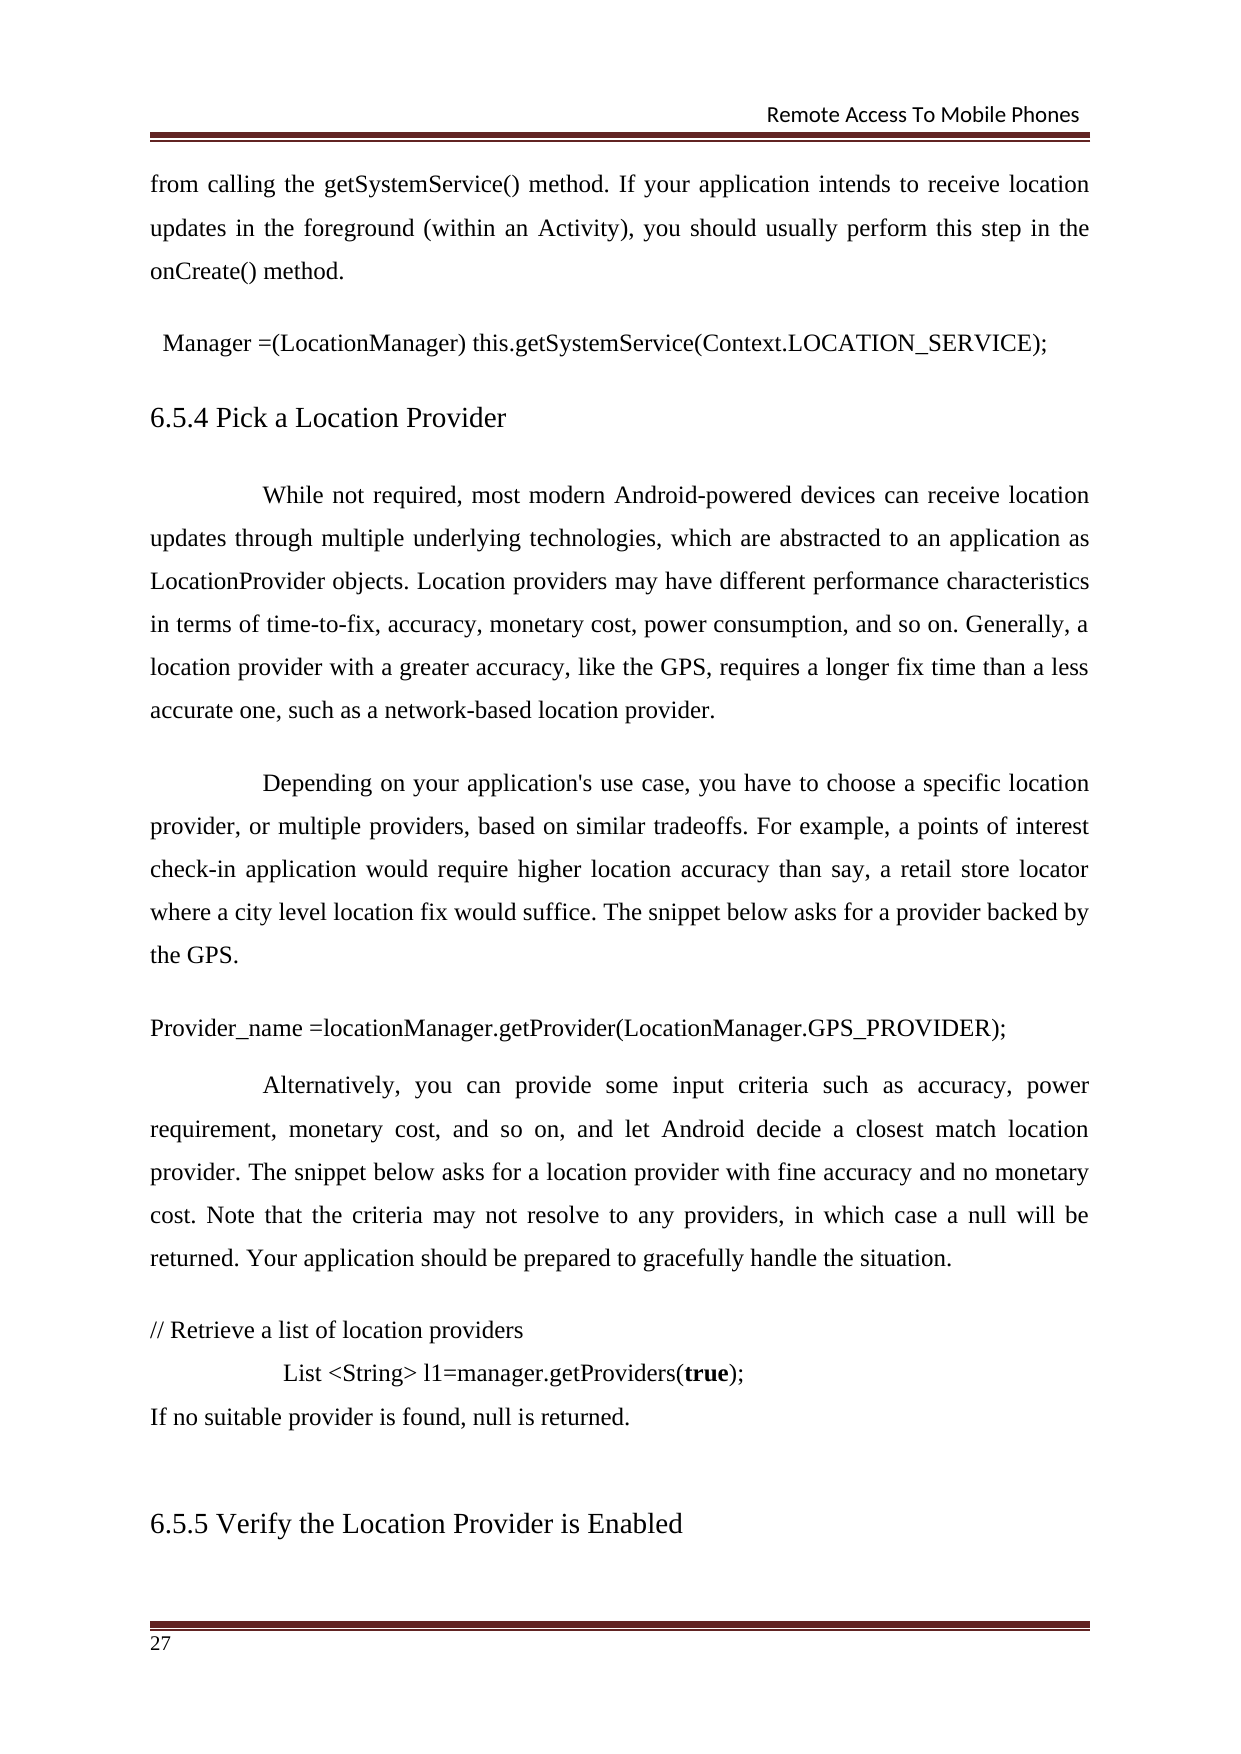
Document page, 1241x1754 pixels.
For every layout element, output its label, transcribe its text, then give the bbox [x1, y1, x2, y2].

text Alternatively, you can provide some input criteria such as accuracy, power requirement, monetary cost, and so on, and let Android decide a closest match location provider. The snippet below asks for a location provider with fine accuracy and no monetary cost. Note that the criteria may not resolve to any providers, in which case a null will be returned. Your application should be prepared to gracefully handle the situation. [150, 1252, 1090, 1454]
text // Retrieve a list of location providers [150, 1497, 1090, 1526]
subtitle 6.5.3 Get a Reference to LocationManager [150, 169, 1090, 203]
text Manager =(LocationManager) this.getSystemService(Context.LOCATION_SERVICE); [150, 510, 1090, 539]
text Provider_name =locationManager.getProvider(LocationManager.GPS_PROVIDER); [150, 1194, 1090, 1223]
text While not required, most modern Android-powered devices can receive location updates through multiple underlying technologies, which are abstracted to an application as LocationProvider objects. Location providers may have different performance characteristics in terms of time-to-fix, accuracy, monetary cost, power consumption, and so on. Generally, a location provider with a greater accuracy, like the GPS, requires a longer fix time than a less accurate one, such as a network-based location provider. [150, 662, 1090, 906]
text LocationManager is the main class through which the application can access location services on Android.Similar to other system services,a reference can be obtained from calling the getSystemService() method. If your application intends to receive location updates in the foreground (within an Activity), you should usually perform this step in the onCreate() method. [150, 265, 1090, 467]
subtitle 6.5.4 Pick a Location Provider [150, 582, 1090, 616]
text Depending on your application's use case, you have to choose a specific location provider, or multiple providers, based on similar tradeoffs. For example, a points of interest check-in application would require higher location accuracy than say, a retail store locator where a city level location fix would suffice. The snippet below asks for a provider backed by the GPS. [150, 950, 1090, 1151]
